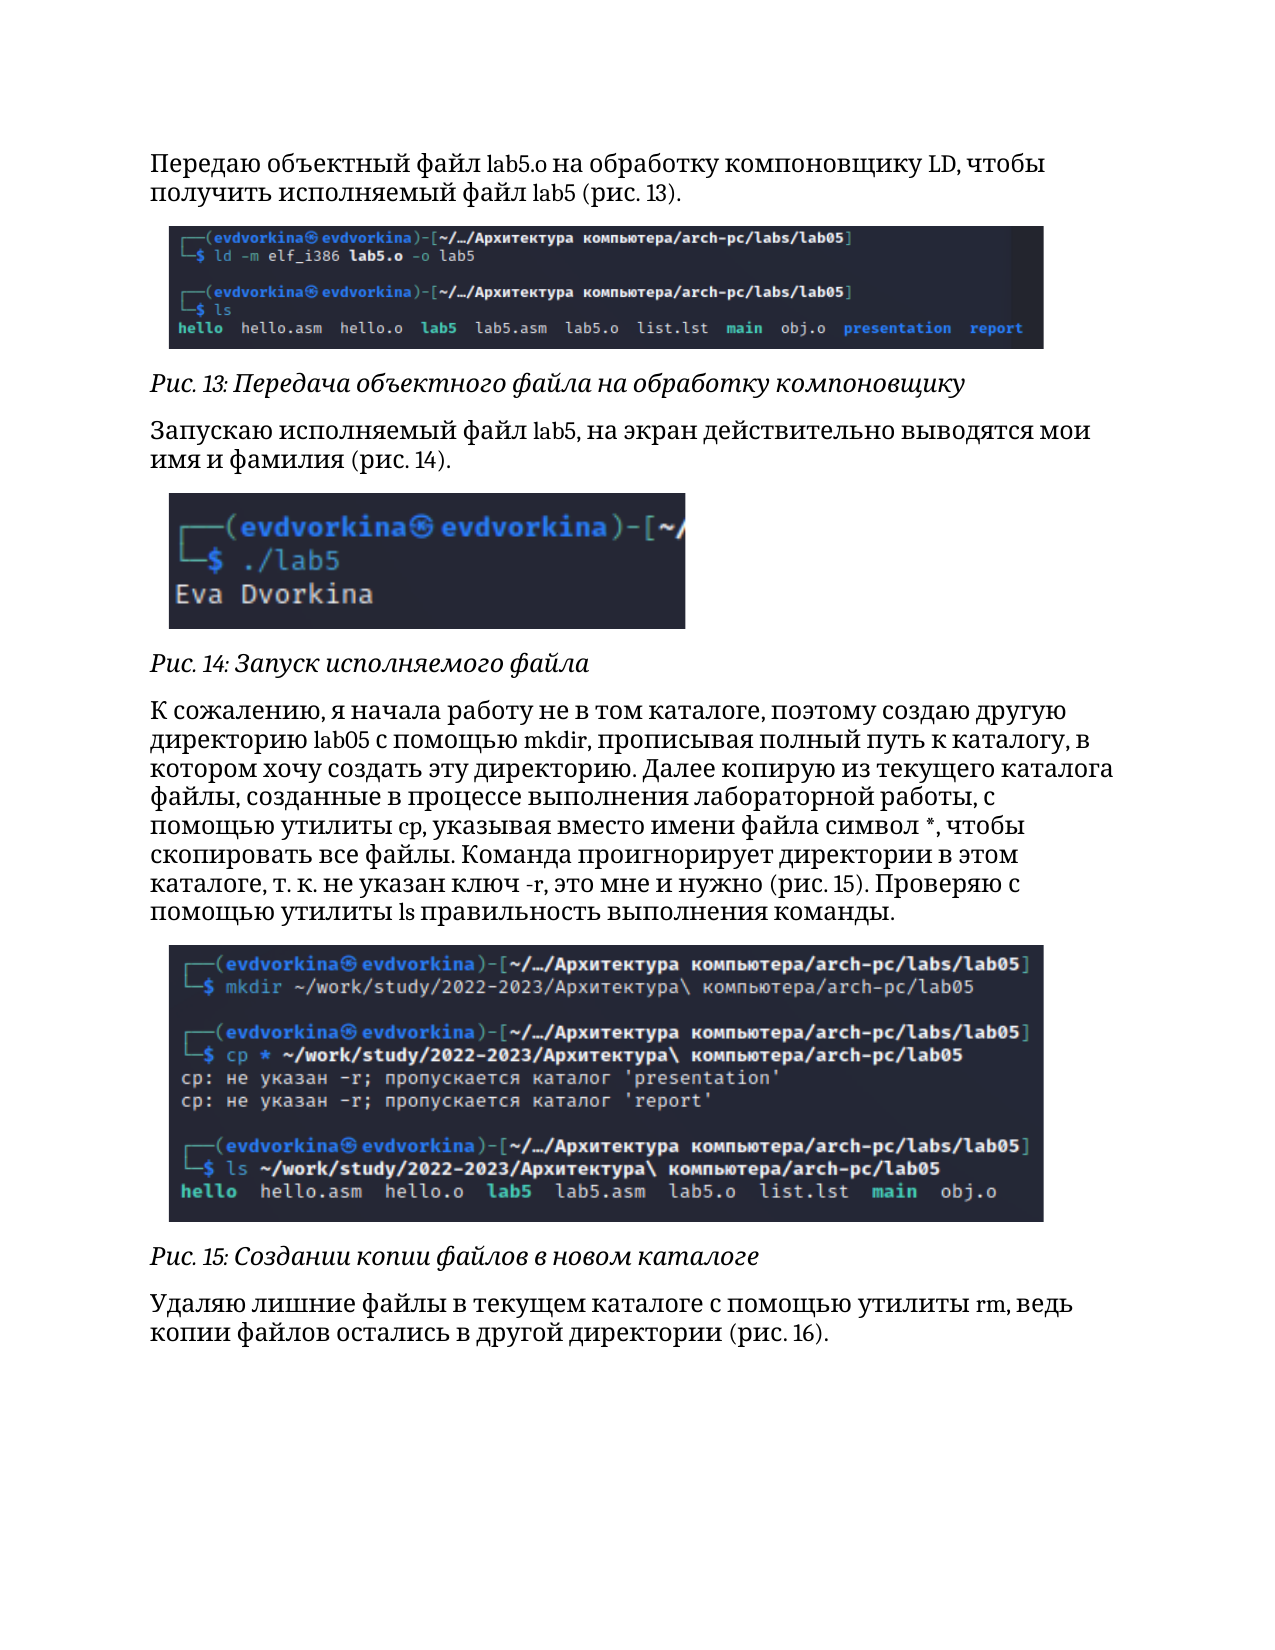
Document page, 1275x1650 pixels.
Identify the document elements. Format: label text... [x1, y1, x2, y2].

text К сожалению, я начала работу не в том каталоге, поэтому создаю другую директорию lab05 с помощью mkdir, прописывая полный путь к каталогу, в котором хочу создать эту директорию. Далее копирую из текущего каталога файлы, созданные в процессе выполнения лабораторной работы, с помощью утилиты cp, указывая вместо имени файла символ *, чтобы скопировать все файлы. Команда проигнорирует директории в этом каталоге, т. к. не указан ключ -r, это мне и нужно (рис. 15). Проверяю с помощью утилиты ls правильность выполнения команды. [150, 697, 1125, 927]
picture [168, 226, 1044, 349]
text Рис. 14: Запуск исполняемого файла [150, 649, 1125, 678]
text Передаю объектный файл lab5.o на обработку компоновщику LD, чтобы получить исполняемый файл lab5 (рис. 13). [150, 150, 1125, 207]
text Удаляю лишние файлы в текущем каталоге с помощью утилиты rm, ведь копии файлов остались в другой директории (рис. 16). [150, 1290, 1125, 1348]
picture [168, 945, 1044, 1222]
text Рис. 15: Создании копии файлов в новом каталоге [150, 1243, 1125, 1271]
picture [168, 493, 686, 629]
text Рис. 13: Передача объектного файла на обработку компоновщику [150, 369, 1125, 398]
text Запускаю исполняемый файл lab5, на экран действительно выводятся мои имя и фамилия (рис. 14). [150, 417, 1125, 474]
